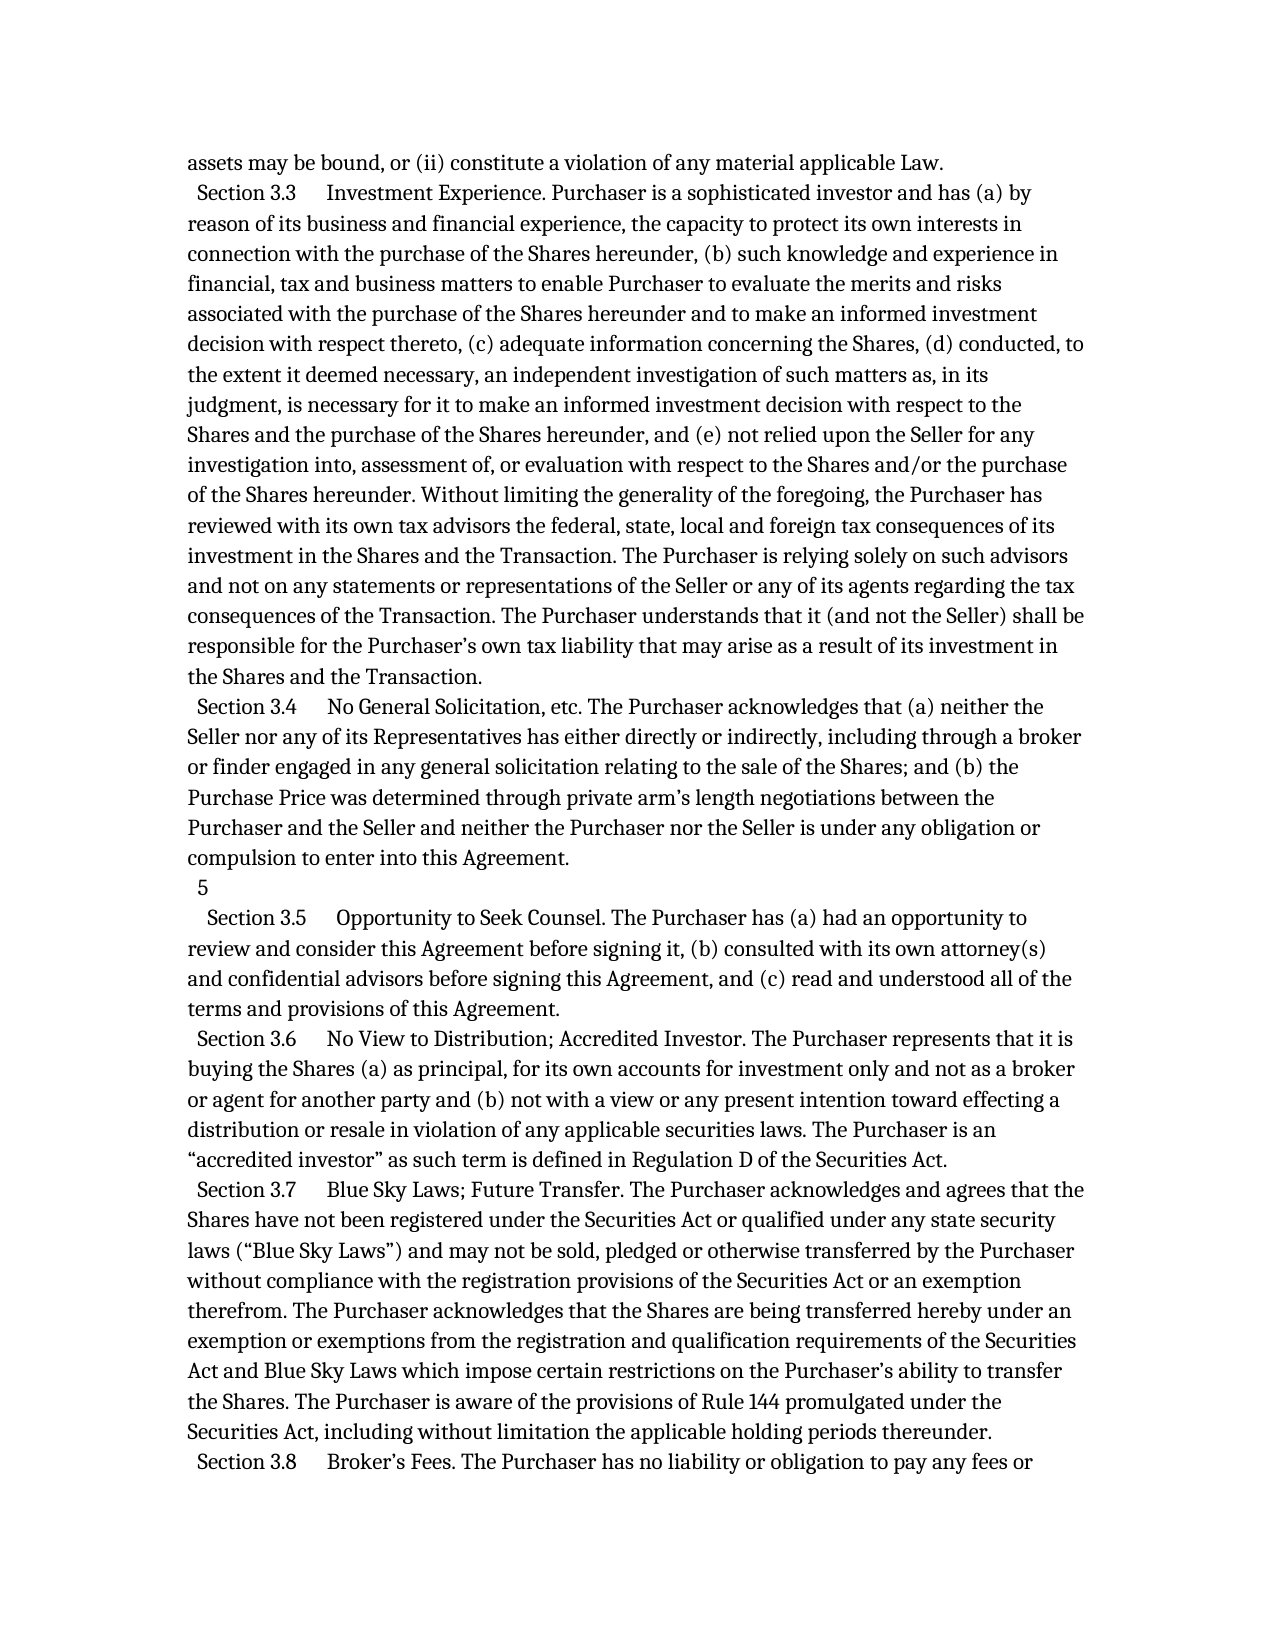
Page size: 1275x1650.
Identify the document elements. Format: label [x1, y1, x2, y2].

text [187, 150, 1087, 1475]
